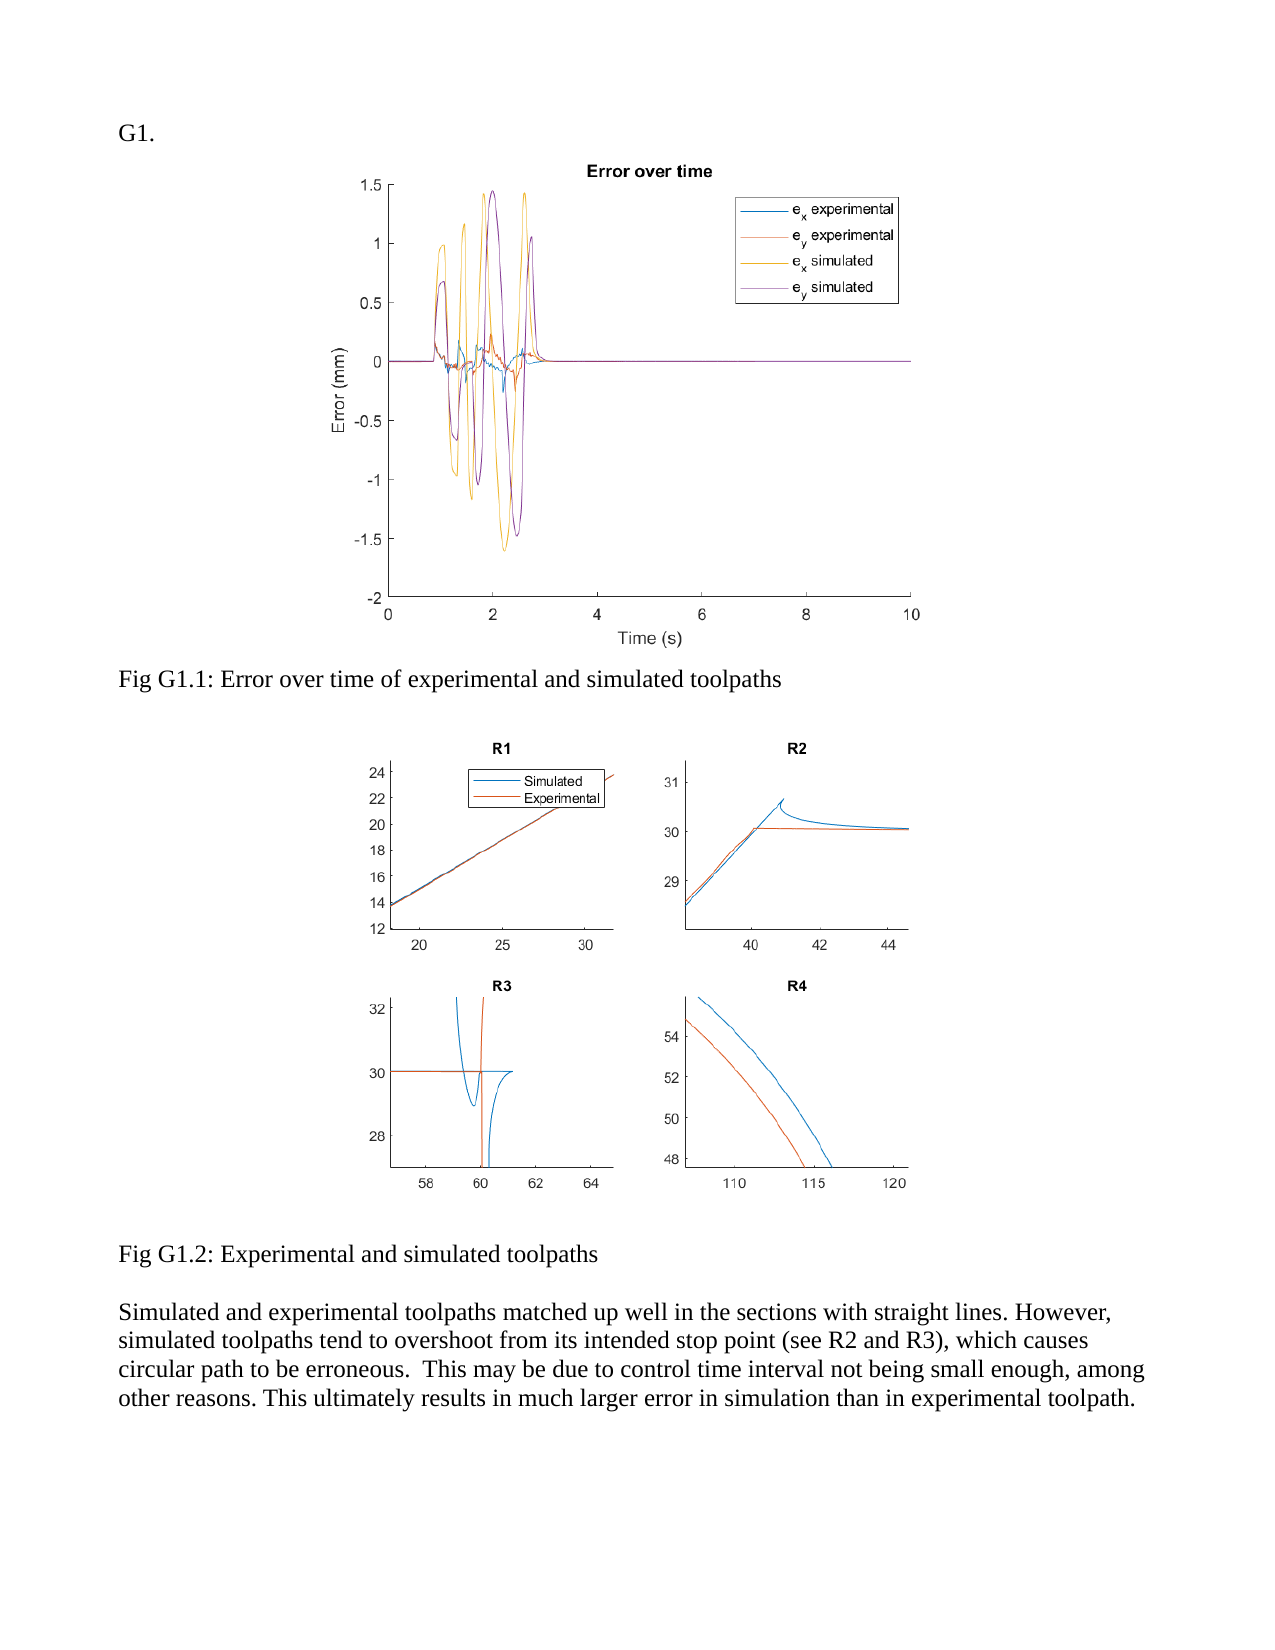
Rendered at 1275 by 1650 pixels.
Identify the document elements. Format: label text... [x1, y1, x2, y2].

text Fig G1.1: Error over time of experimental and simulated toolpaths [118, 664, 1157, 693]
text G1. [118, 118, 1157, 147]
text Fig G1.2: Experimental and simulated toolpaths [118, 1239, 1157, 1268]
picture [303, 722, 972, 1223]
text Simulated and experimental toolpaths matched up well in the sections with straight lines. However, simulated toolpaths tend to overshoot from its intended stop point (see R2 and R3), which causes circular path to be erroneous. This may be due to control time interval not being small enough, among other reasons. This ultimately results in much larger error in simulation than in experimental toolpath. [118, 1297, 1157, 1412]
picture [300, 147, 975, 653]
